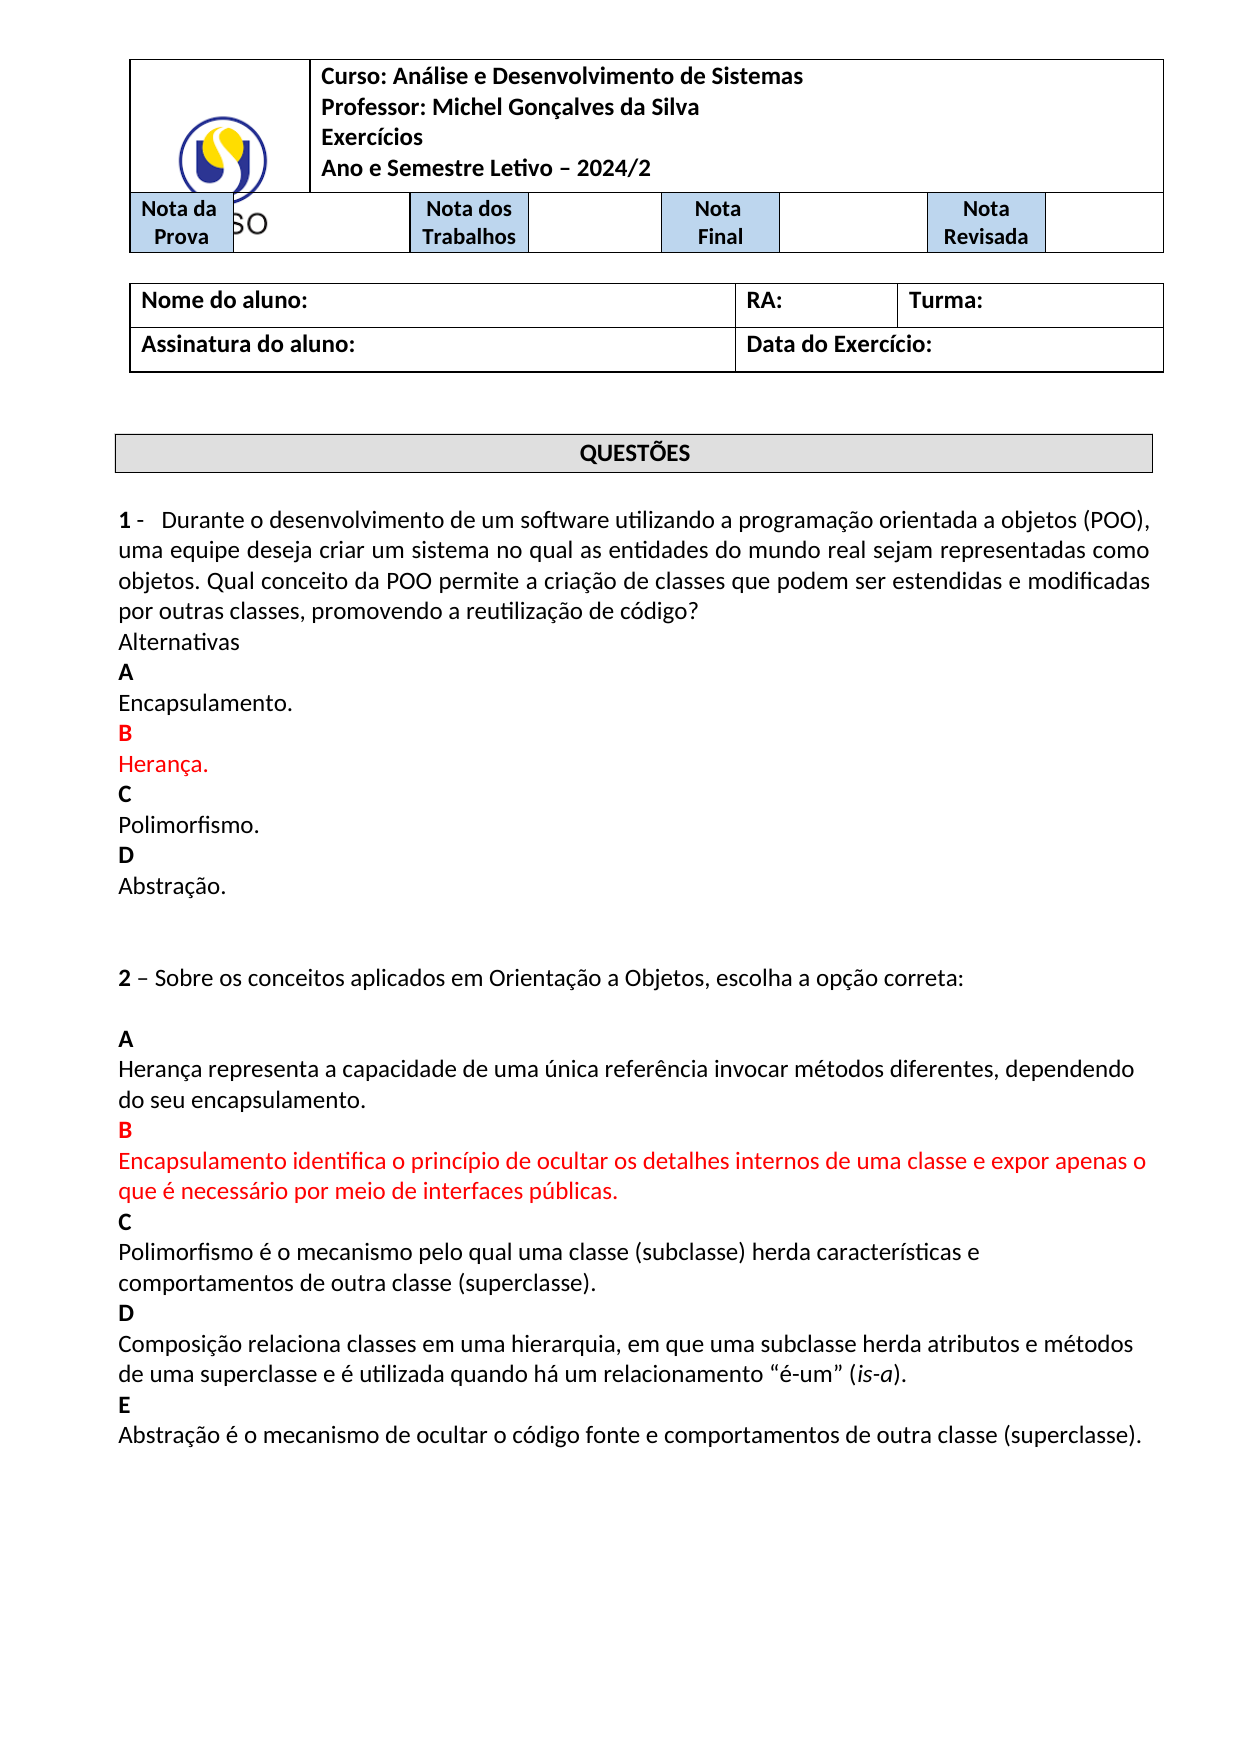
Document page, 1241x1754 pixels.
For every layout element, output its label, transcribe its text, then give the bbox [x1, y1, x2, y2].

table_header Curso: Análise e Desenvolvimento de Sistemas Professor: Michel Gonçalves da Silva Exercícios Ano e Semestre Letivo – 2024/2 [311, 60, 1163, 192]
text QUESTÕES [116, 435, 1152, 472]
text C [118, 1206, 1152, 1236]
text Abstração é o mecanismo de ocultar o código fonte e comportamentos de outra classe (superclasse). [118, 1419, 1152, 1450]
text Herança. [118, 748, 1152, 778]
text Encapsulamento identifica o princípio de ocultar os detalhes internos de uma classe e expor apenas o que é necessário por meio de interfaces públicas. [118, 1145, 1152, 1206]
table_header Turma: [898, 284, 1163, 327]
text A [118, 656, 1152, 687]
table_cell Assinatura do aluno: [131, 328, 735, 371]
text 1 - Durante o desenvolvimento de um software utilizando a programação orientada a objetos (POO), uma equipe deseja criar um sistema no qual as entidades do mundo real sejam representadas como objetos. Qual conceito da POO permite a criação de classes que podem ser estendidas e modificadas por outras classes, promovendo a reutilização de código? [118, 504, 1152, 626]
text A [118, 1023, 1152, 1053]
table_cell [234, 193, 409, 252]
table_cell Nota Final [662, 193, 779, 252]
table_cell Nota Revisada [928, 193, 1045, 252]
text Polimorfismo. [118, 809, 1152, 839]
table_cell Data do Exercício: [736, 328, 1163, 371]
text C [118, 778, 1152, 809]
table_cell [1046, 193, 1163, 252]
text Encapsulamento. [118, 687, 1152, 717]
table_cell [780, 193, 927, 252]
text D [118, 1297, 1152, 1328]
table_header [131, 60, 309, 192]
picture [106, 59, 340, 293]
text 2 – Sobre os conceitos aplicados em Orientação a Objetos, escolha a opção correta: [118, 962, 1152, 992]
table_cell Nota dos Trabalhos [411, 193, 528, 252]
text Alternativas [118, 626, 1152, 656]
text Abstração. [118, 870, 1152, 901]
text D [118, 839, 1152, 870]
table_cell Nota da Prova [131, 193, 233, 252]
text B [118, 1114, 1152, 1145]
text Composição relaciona classes em uma hierarquia, em que uma subclasse herda atributos e métodos de uma superclasse e é utilizada quando há um relacionamento “é-um” (is-a). [118, 1328, 1152, 1389]
text Polimorfismo é o mecanismo pelo qual uma classe (subclasse) herda características e comportamentos de outra classe (superclasse). [118, 1236, 1152, 1297]
text Herança representa a capacidade de uma única referência invocar métodos diferentes, dependendo do seu encapsulamento. [118, 1053, 1152, 1114]
table_header Nome do aluno: [131, 284, 735, 327]
text B [118, 717, 1152, 748]
table_cell [529, 193, 661, 252]
table_header RA: [736, 284, 897, 327]
text E [118, 1389, 1152, 1419]
